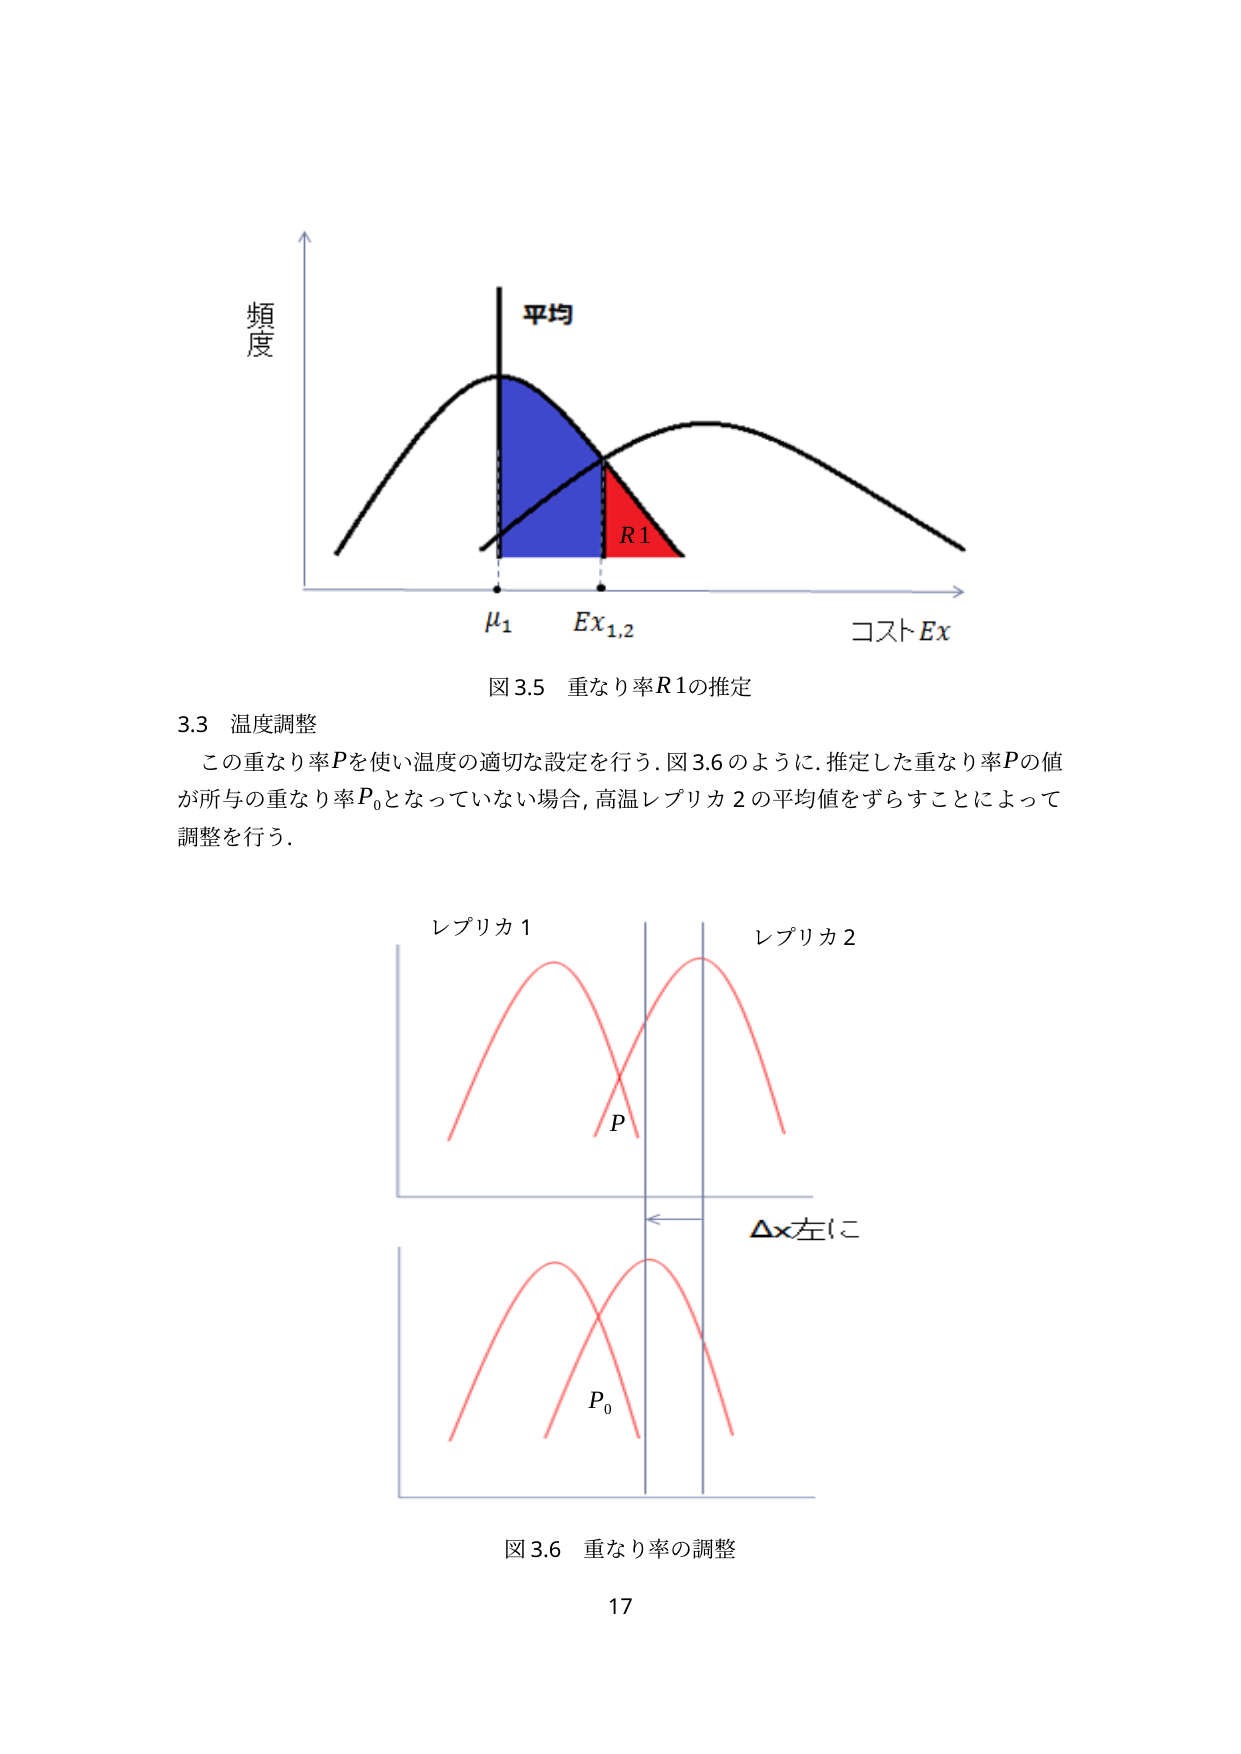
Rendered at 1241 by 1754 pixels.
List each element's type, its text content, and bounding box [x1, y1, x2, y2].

text 図3.6 重なり率の調整 [177, 1529, 1063, 1567]
text この重なり率を使い温度の適切な設定を行う. 図3.6のように. 推定した重なり率の値が所与の重なり率となっていない場合, 高温レプリカ2の平均値をずらすことによって調整を行う. [177, 742, 1063, 854]
picture [325, 891, 915, 1517]
picture [232, 216, 1008, 653]
text 図3.5 重なり率の推定 [177, 667, 1063, 704]
text 3.3 温度調整 [177, 704, 1063, 742]
